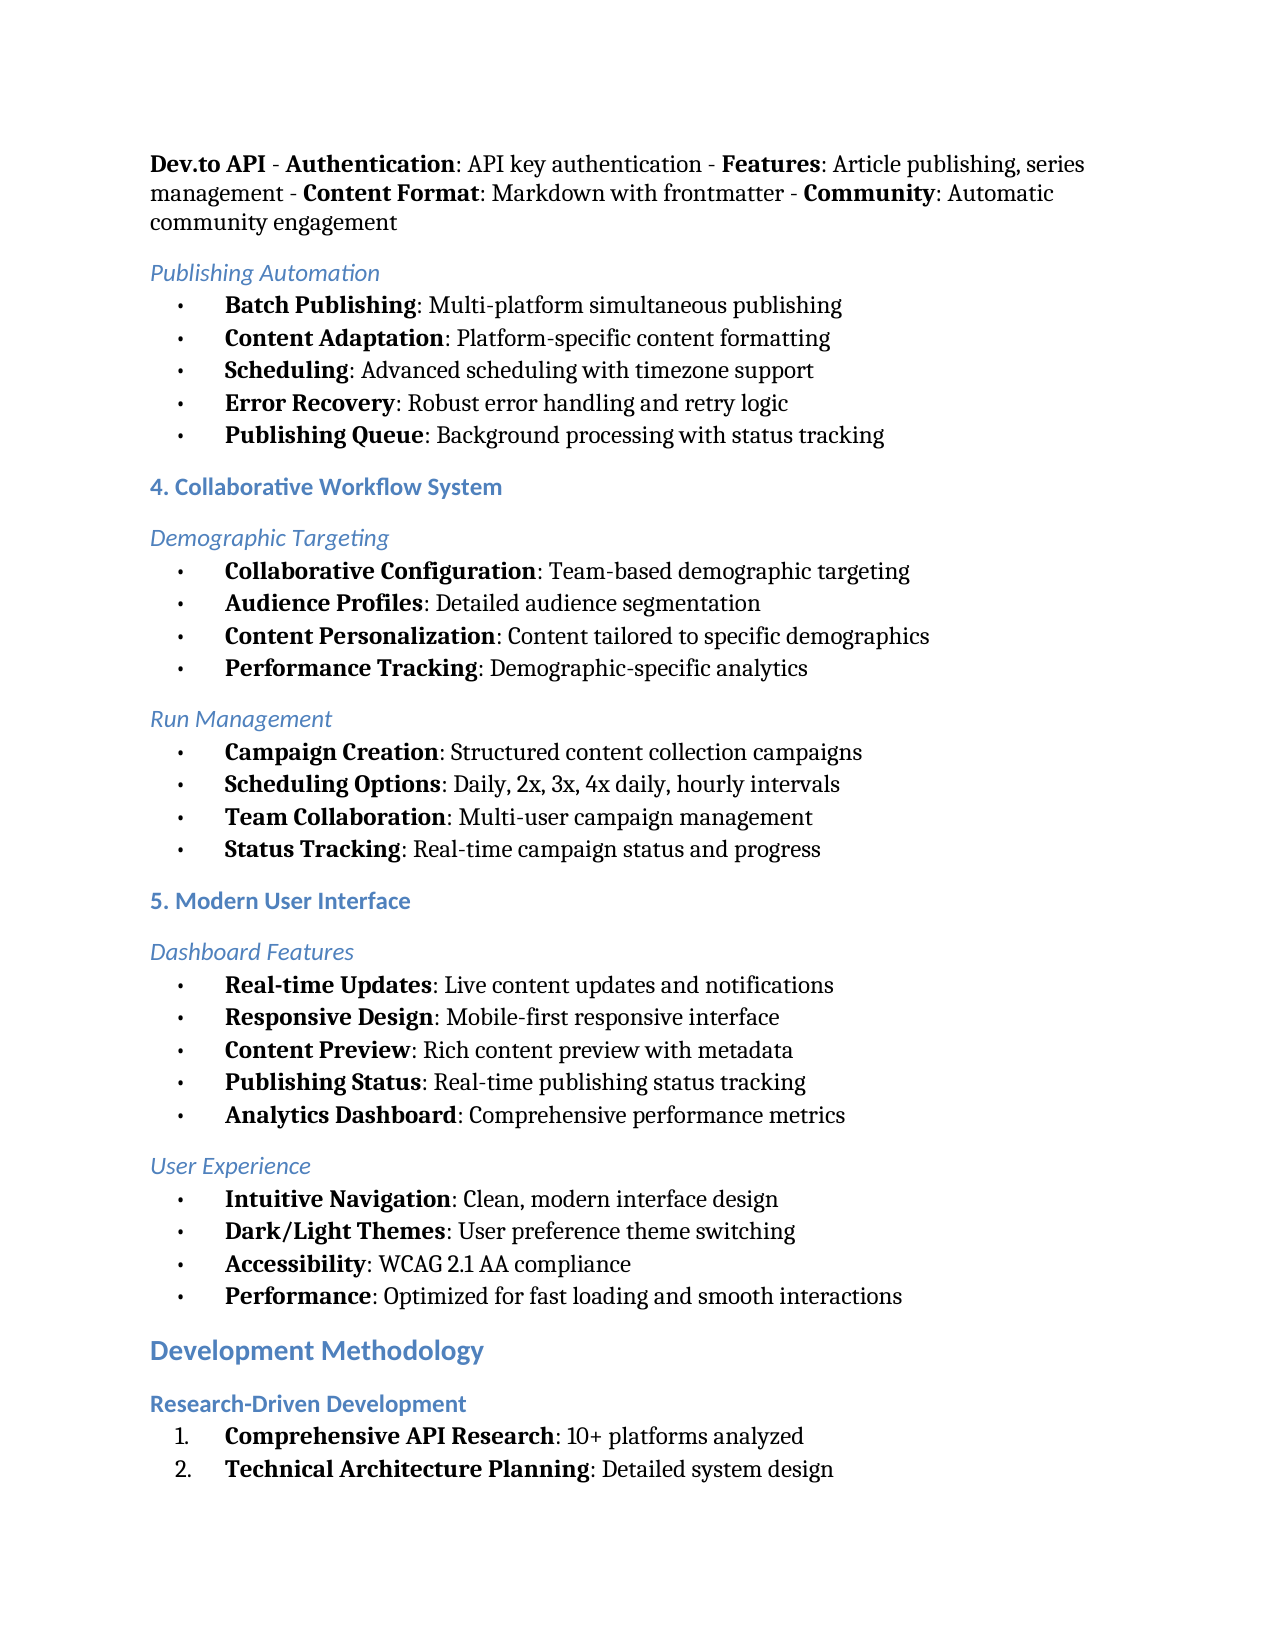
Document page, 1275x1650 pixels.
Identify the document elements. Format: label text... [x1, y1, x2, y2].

subtitle User Experience [150, 1150, 1125, 1181]
list Content Preview: Rich content preview with metadata [175, 1036, 1125, 1064]
list Batch Publishing: Multi-platform simultaneous publishing [175, 291, 1125, 320]
list Publishing Queue: Background processing with status tracking [175, 421, 1125, 450]
list Status Tracking: Real-time campaign status and progress [175, 835, 1125, 864]
list Intuitive Navigation: Clean, modern interface design [175, 1184, 1125, 1213]
list Team Collaboration: Multi-user campaign management [175, 803, 1125, 832]
list Responsive Design: Mobile-first responsive interface [175, 1003, 1125, 1032]
list Content Adaptation: Platform-specific content formatting [175, 324, 1125, 353]
subtitle Dashboard Features [150, 936, 1125, 967]
subtitle Demographic Targeting [150, 522, 1125, 553]
list Publishing Status: Real-time publishing status tracking [175, 1068, 1125, 1097]
list Real-time Updates: Live content updates and notifications [175, 971, 1125, 999]
list Performance: Optimized for fast loading and smooth interactions [175, 1282, 1125, 1311]
subtitle 4. Collaborative Workflow System [150, 471, 1125, 501]
subtitle Research-Driven Development [150, 1388, 1125, 1418]
list Performance Tracking: Demographic-specific analytics [175, 654, 1125, 683]
list Audience Profiles: Detailed audience segmentation [175, 589, 1125, 618]
list Dark/Light Themes: User preference theme switching [175, 1217, 1125, 1246]
list Scheduling: Advanced scheduling with timezone support [175, 356, 1125, 385]
list Campaign Creation: Structured content collection campaigns [175, 738, 1125, 767]
list Collaborative Configuration: Team-based demographic targeting [175, 557, 1125, 585]
list Error Recovery: Robust error handling and retry logic [175, 389, 1125, 418]
list Scheduling Options: Daily, 2x, 3x, 4x daily, hourly intervals [175, 770, 1125, 799]
subtitle Development Methodology [150, 1332, 1125, 1367]
subtitle Publishing Automation [150, 257, 1125, 288]
list Comprehensive API Research: 10+ platforms analyzed [175, 1422, 1125, 1451]
text Dev.to API - Authentication: API key authentication - Features: Article publishing, series management - Content Format: Markdown with frontmatter - Community: Automatic community engagement [150, 150, 1125, 236]
subtitle Run Management [150, 704, 1125, 734]
list Technical Architecture Planning: Detailed system design [175, 1455, 1125, 1483]
list Content Personalization: Content tailored to specific demographics [175, 622, 1125, 650]
list Analytics Dashboard: Comprehensive performance metrics [175, 1101, 1125, 1129]
subtitle 5. Modern User Interface [150, 885, 1125, 916]
list Accessibility: WCAG 2.1 AA compliance [175, 1249, 1125, 1278]
